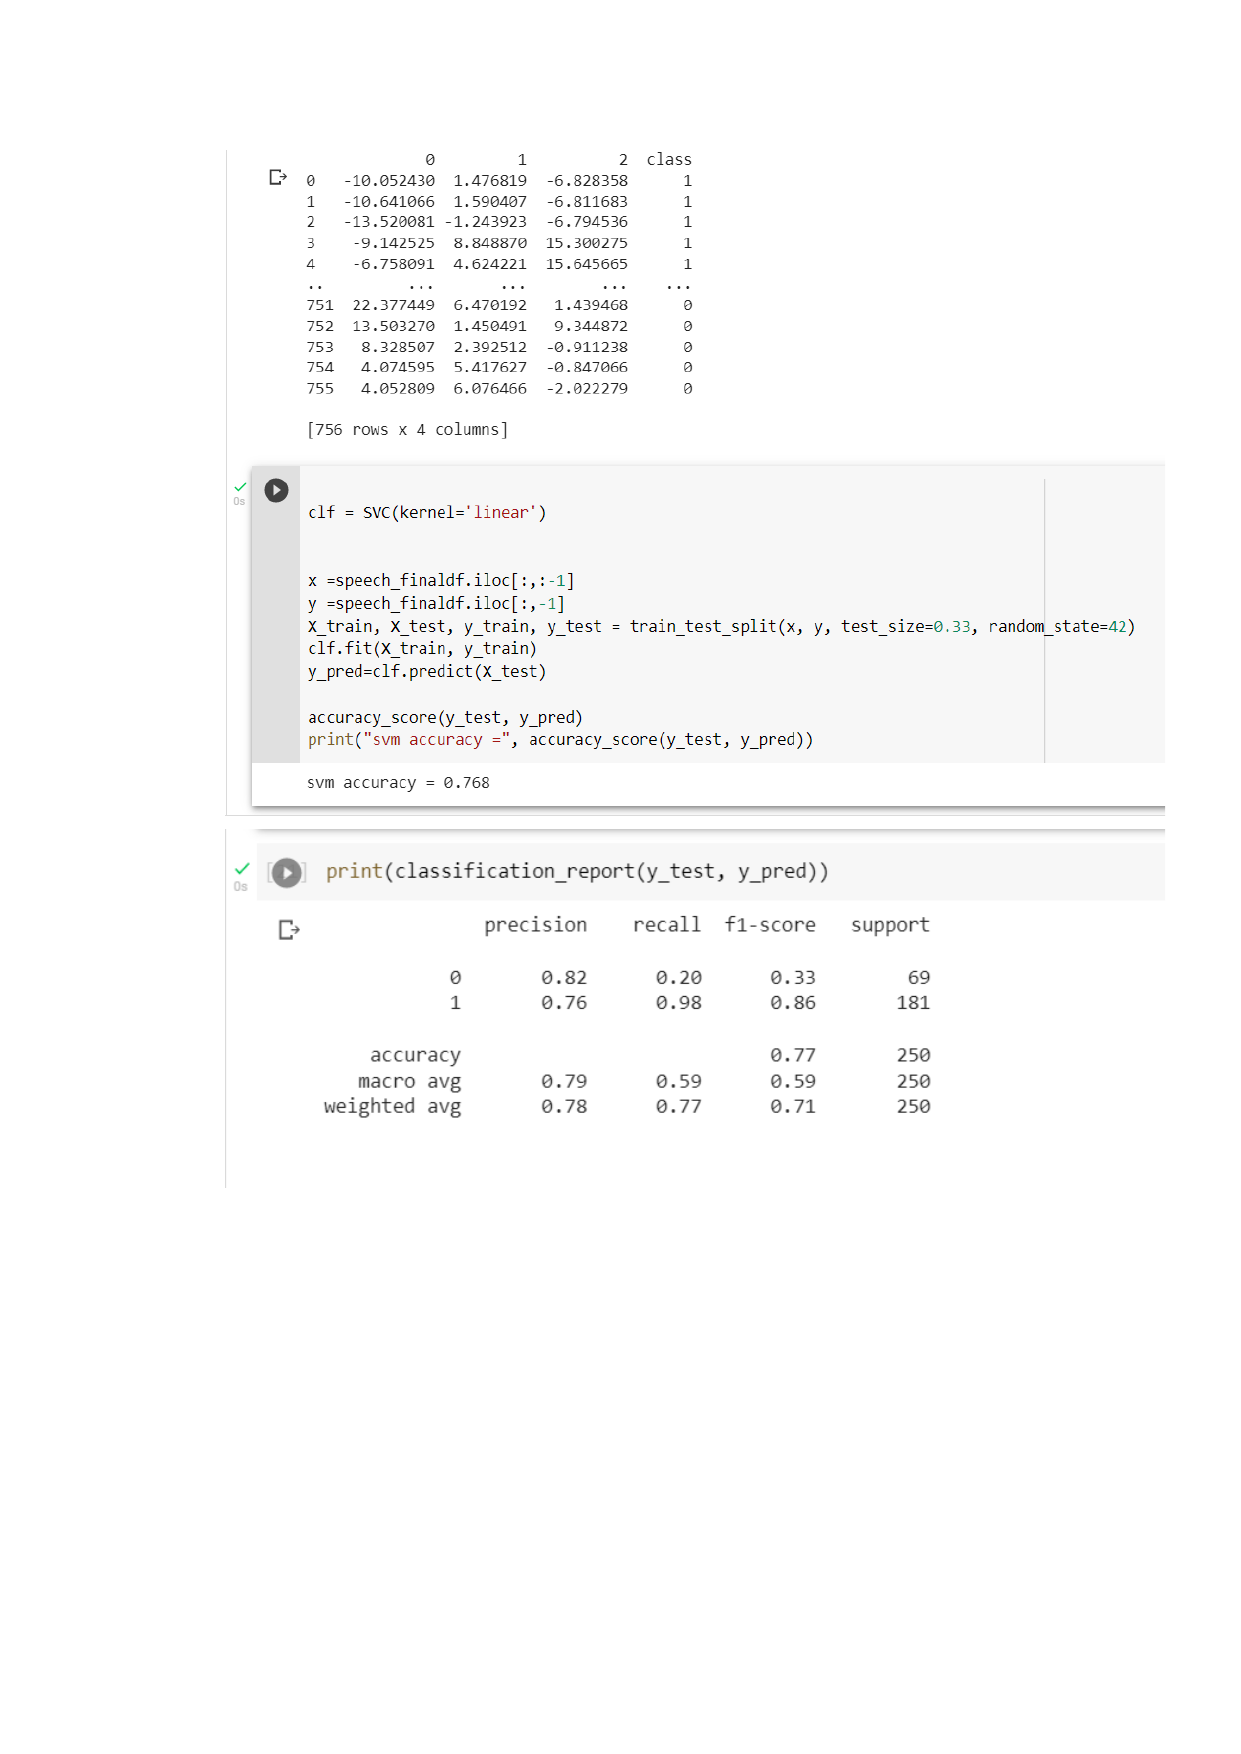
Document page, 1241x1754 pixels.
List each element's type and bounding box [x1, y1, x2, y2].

picture [225, 829, 1166, 1188]
picture [225, 150, 1166, 817]
